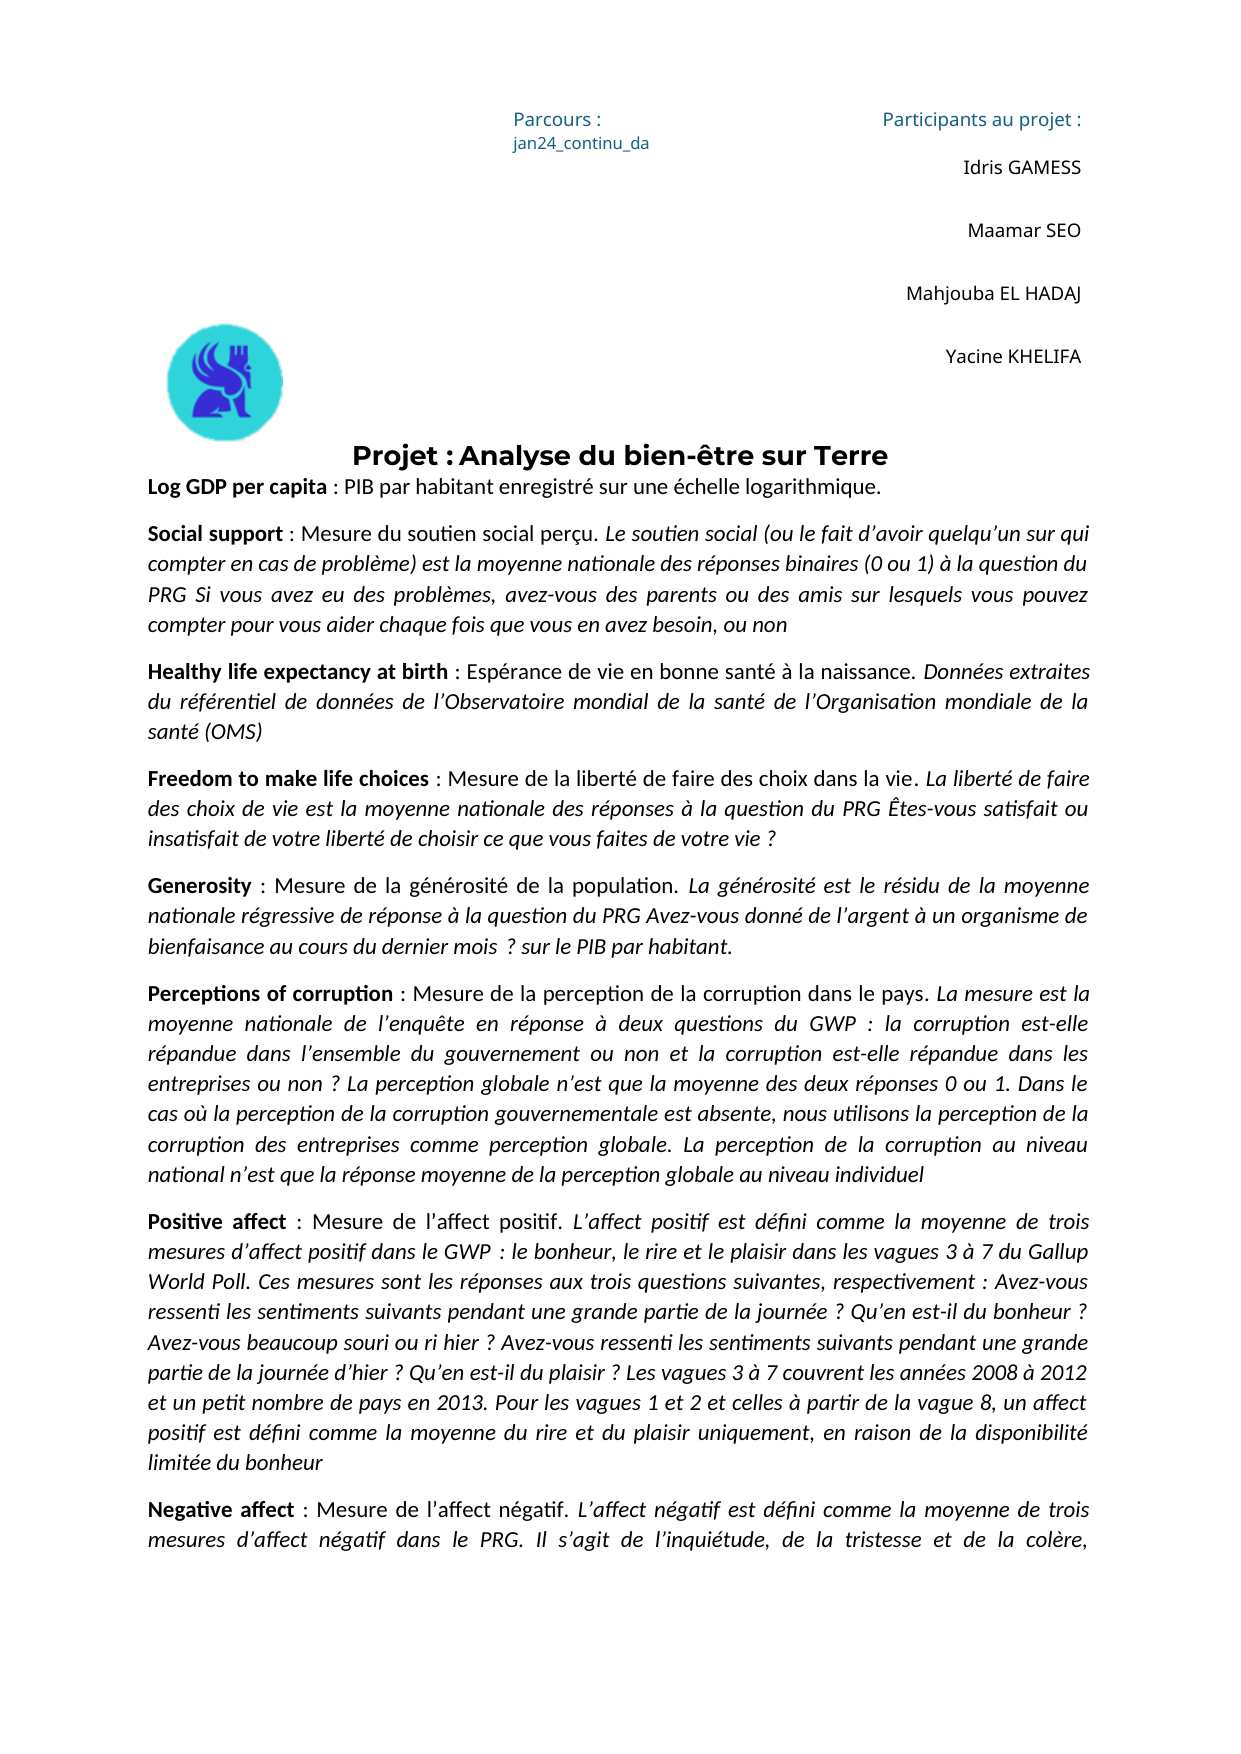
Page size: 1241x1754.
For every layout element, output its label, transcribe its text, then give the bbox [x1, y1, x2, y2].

text Social support : Mesure du soutien social perçu. Le soutien social (ou le fait d’avoir quelqu’un sur qui compter en cas de problème) est la moyenne nationale des réponses binaires (0 ou 1) à la question du PRG Si vous avez eu des problèmes, avez-vous des parents ou des amis sur lesquels vous pouvez compter pour vous aider chaque fois que vous en avez besoin, ou non [148, 519, 1092, 638]
text Log GDP per capita : PIB par habitant enregistré sur une échelle logarithmique. [148, 472, 1092, 500]
text Freedom to make life choices : Mesure de la liberté de faire des choix dans la vie. La liberté de faire des choix de vie est la moyenne nationale des réponses à la question du PRG Êtes-vous satisfait ou insatisfait de votre liberté de choisir ce que vous faites de votre vie ? [148, 764, 1092, 852]
text Healthy life expectancy at birth : Espérance de vie en bonne santé à la naissance. Données extraites du référentiel de données de l’Observatoire mondial de la santé de l’Organisation mondiale de la santé (OMS) [148, 657, 1092, 745]
text Positive affect : Mesure de l’affect positif. L’affect positif est défini comme la moyenne de trois mesures d’affect positif dans le GWP : le bonheur, le rire et le plaisir dans les vagues 3 à 7 du Gallup World Poll. Ces mesures sont les réponses aux trois questions suivantes, respectivement : Avez-vous ressenti les sentiments suivants pendant une grande partie de la journée ? Qu’en est-il du bonheur ? Avez-vous beaucoup souri ou ri hier ? Avez-vous ressenti les sentiments suivants pendant une grande partie de la journée d’hier ? Qu’en est-il du plaisir ? Les vagues 3 à 7 couvrent les années 2008 à 2012 et un petit nombre de pays en 2013. Pour les vagues 1 et 2 et celles à partir de la vague 8, un affect positif est défini comme la moyenne du rire et du plaisir uniquement, en raison de la disponibilité limitée du bonheur [148, 1207, 1092, 1476]
text Generosity : Mesure de la générosité de la population. La générosité est le résidu de la moyenne nationale régressive de réponse à la question du PRG Avez-vous donné de l’argent à un organisme de bienfaisance au cours du dernier mois ? sur le PIB par habitant. [148, 871, 1092, 960]
picture [154, 312, 283, 447]
text Perceptions of corruption : Mesure de la perception de la corruption dans le pays. La mesure est la moyenne nationale de l’enquête en réponse à deux questions du GWP : la corruption est-elle répandue dans l’ensemble du gouvernement ou non et la corruption est-elle répandue dans les entreprises ou non ? La perception globale n’est que la moyenne des deux réponses 0 ou 1. Dans le cas où la perception de la corruption gouvernementale est absente, nous utilisons la perception de la corruption des entreprises comme perception globale. La perception de la corruption au niveau national n’est que la réponse moyenne de la perception globale au niveau individuel [148, 979, 1092, 1188]
